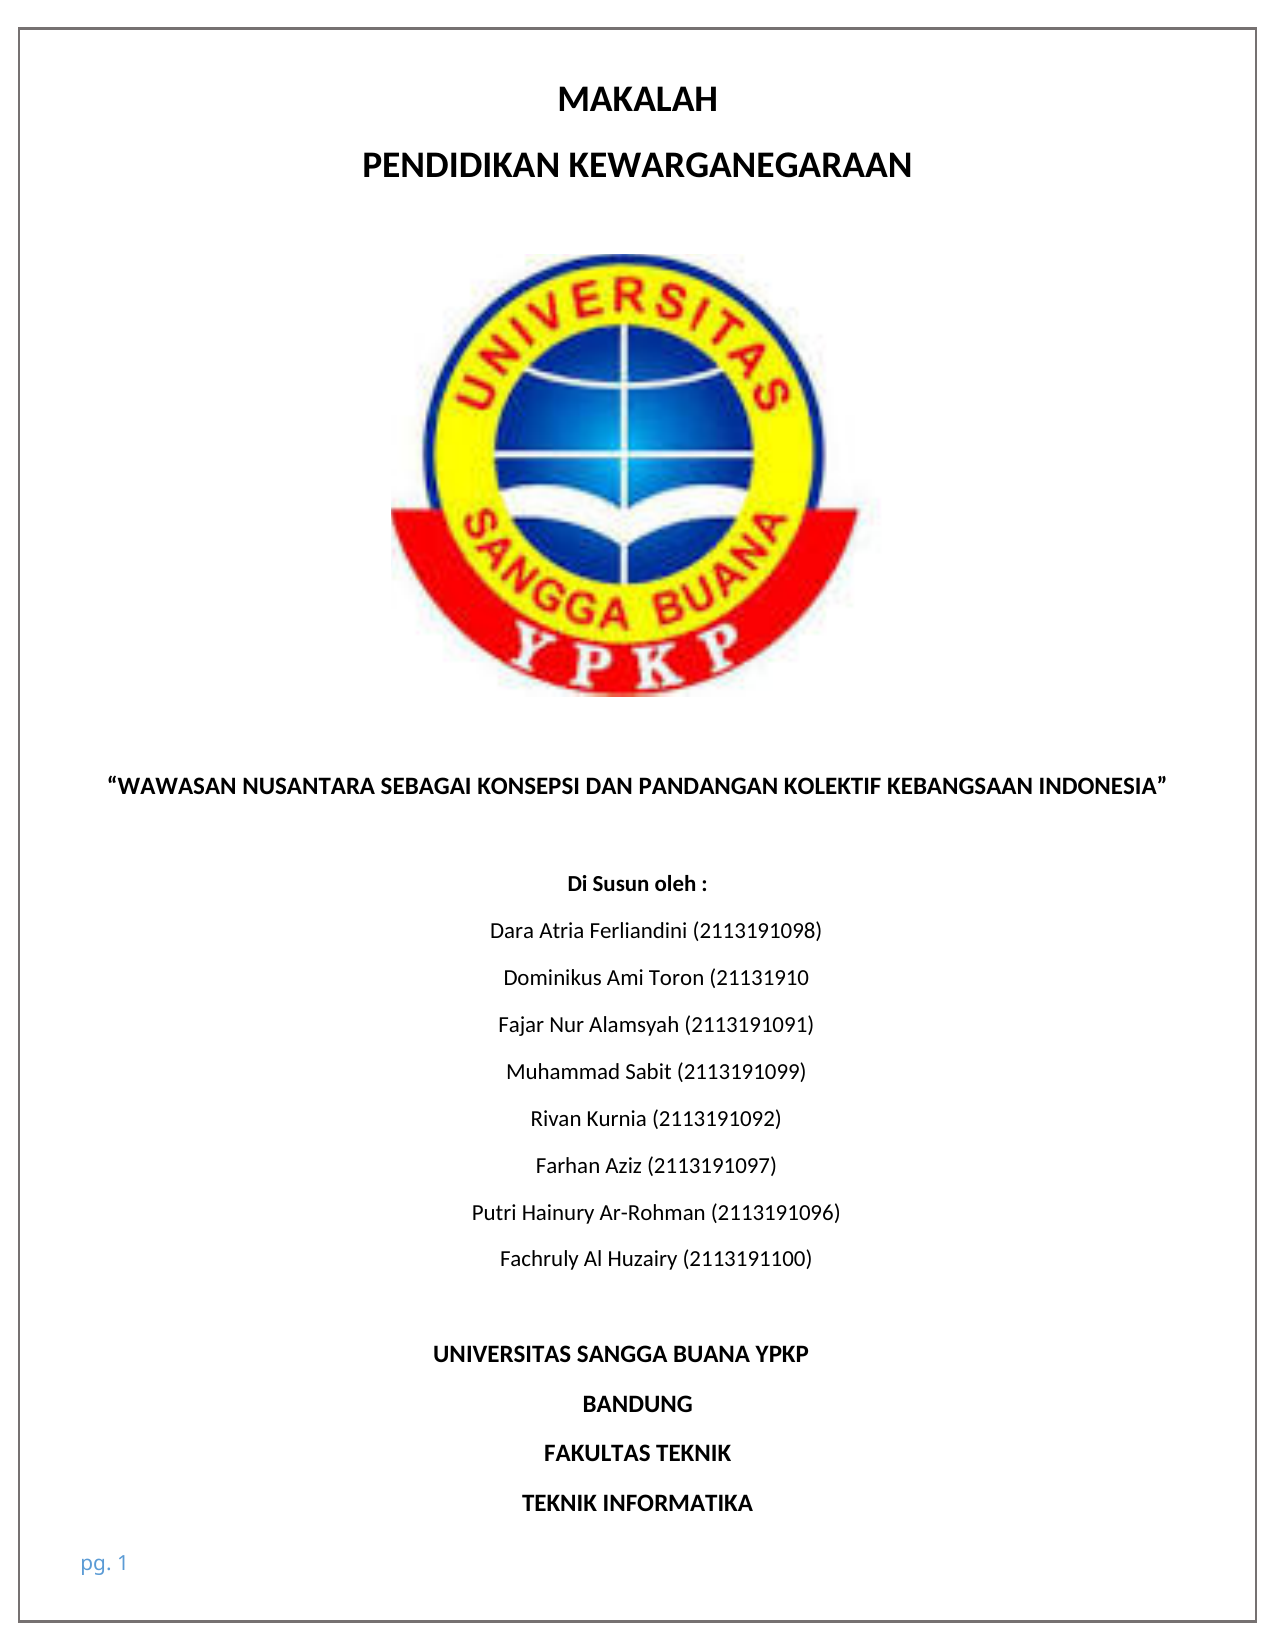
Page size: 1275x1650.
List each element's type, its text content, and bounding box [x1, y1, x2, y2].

text Muhammad Sabit (2113191099) [112, 1057, 1200, 1085]
text Fachruly Al Huzairy (2113191100) [112, 1244, 1200, 1272]
text Rivan Kurnia (2113191092) [112, 1104, 1200, 1132]
text BANDUNG [75, 1388, 1200, 1418]
text Farhan Aziz (2113191097) [112, 1151, 1200, 1179]
picture [391, 254, 885, 697]
text “WAWASAN NUSANTARA SEBAGAI KONSEPSI DAN PANDANGAN KOLEKTIF KEBANGSAAN INDONESIA” [75, 770, 1200, 801]
text MAKALAH [75, 75, 1200, 121]
text Dominikus Ami Toron (21131910 [112, 963, 1200, 991]
text Di Susun oleh : [75, 869, 1200, 897]
text TEKNIK INFORMATIKA [75, 1487, 1200, 1517]
text Fajar Nur Alamsyah (2113191091) [112, 1010, 1200, 1038]
text PENDIDIKAN KEWARGANEGARAAN [75, 141, 1200, 187]
text UNIVERSITAS SANGGA BUANA YPKP [75, 1338, 1200, 1369]
text FAKULTAS TEKNIK [75, 1437, 1200, 1468]
text Putri Hainury Ar-Rohman (2113191096) [112, 1198, 1200, 1226]
text Dara Atria Ferliandini (2113191098) [112, 916, 1200, 944]
